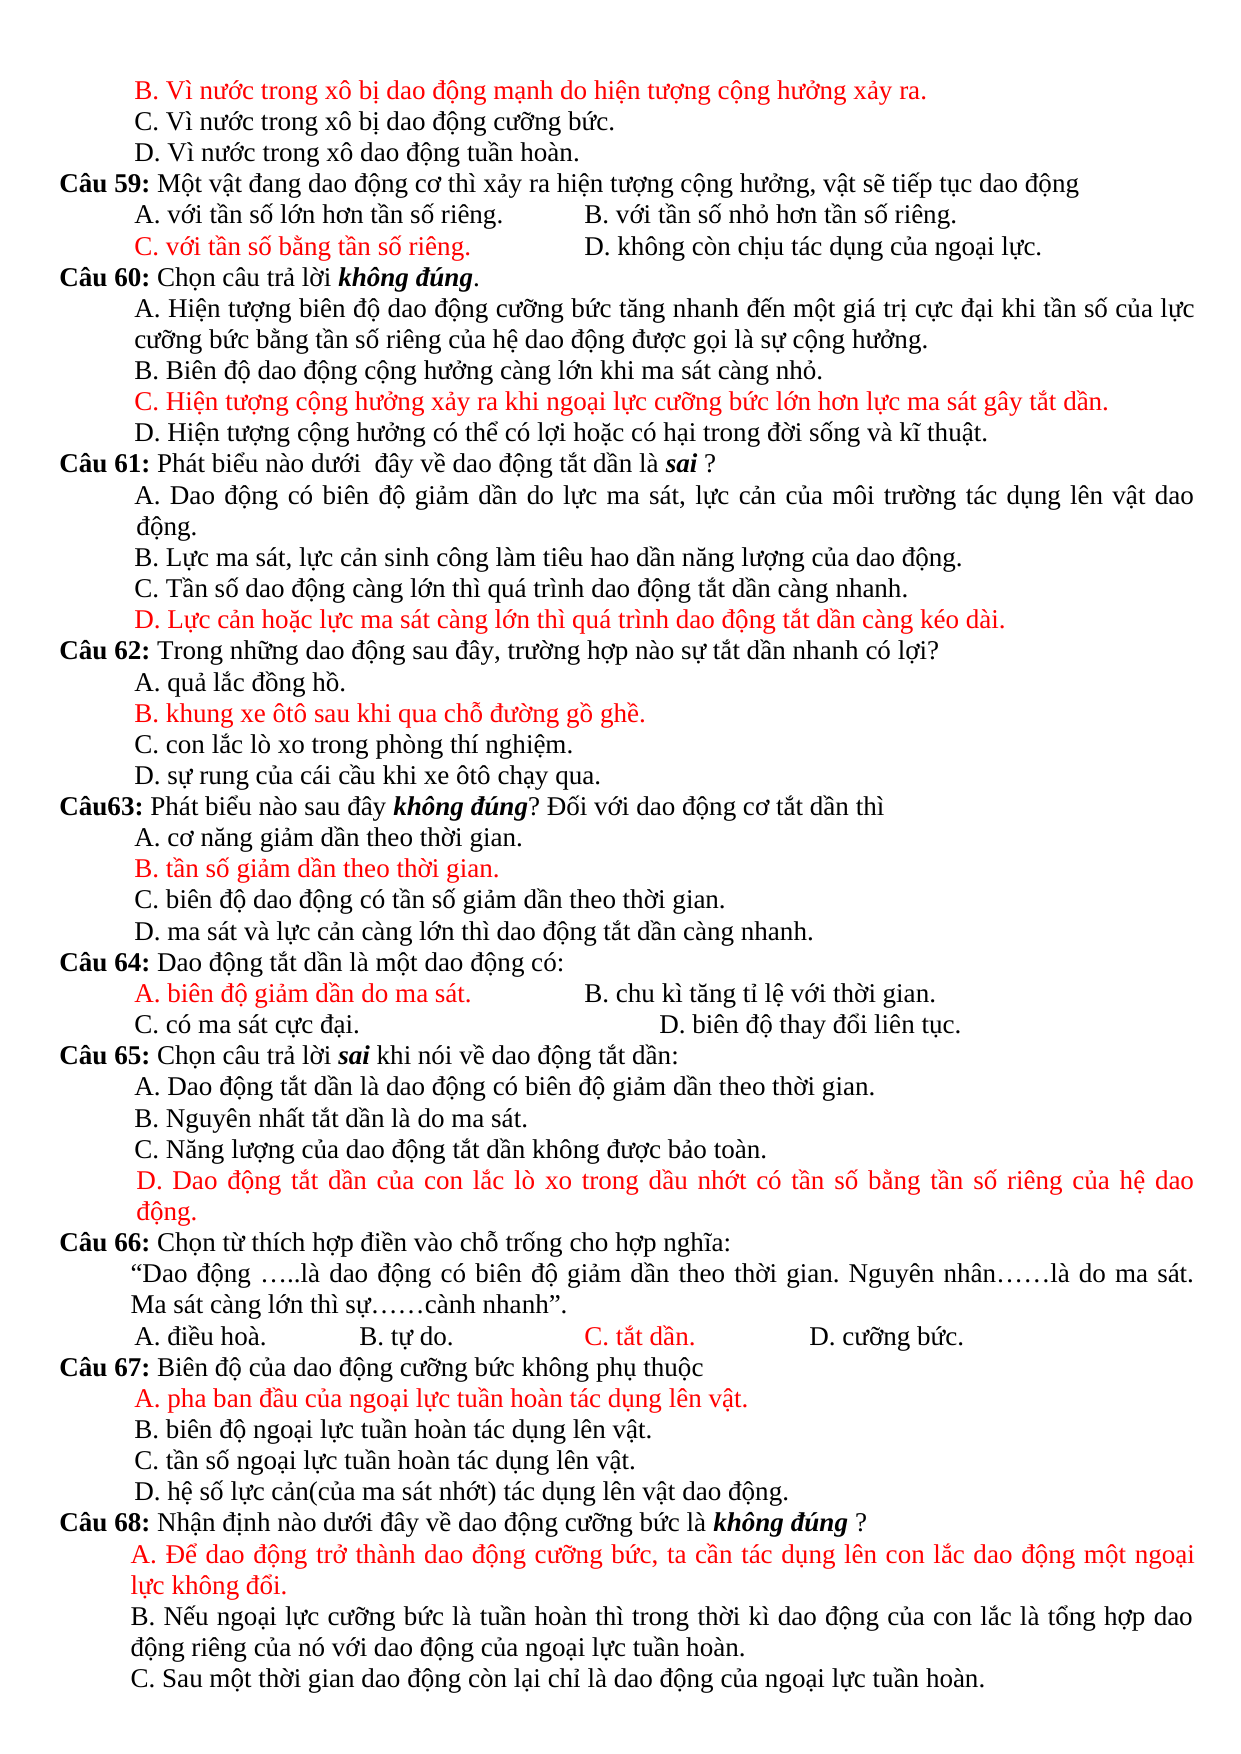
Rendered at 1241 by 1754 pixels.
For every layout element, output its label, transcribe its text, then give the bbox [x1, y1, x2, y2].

text A. Dao động có biên độ giảm dần do lực ma sát, lực cản của môi trường tác dụng lên vật dao động. [134, 479, 1196, 541]
text B. Vì nước trong xô bị dao động mạnh do hiện tượng cộng hưởng xảy ra. [134, 74, 1196, 105]
text Câu63: Phát biểu nào sau đây không đúng? Đối với dao động cơ tắt dần thì [59, 790, 1196, 821]
text B. Biên độ dao động cộng hưởng càng lớn khi ma sát càng nhỏ. [59, 354, 1196, 385]
text A. pha ban đầu của ngoại lực tuần hoàn tác dụng lên vật. [59, 1382, 1196, 1413]
text A. Để dao động trở thành dao động cưỡng bức, ta cần tác dụng lên con lắc dao động một ngoại lực không đổi. [59, 1538, 1196, 1600]
text D. hệ số lực cản(của ma sát nhớt) tác dụng lên vật dao động. [59, 1475, 1196, 1507]
text C. Vì nước trong xô bị dao động cưỡng bức. [134, 105, 1196, 136]
text C. Tần số dao động càng lớn thì quá trình dao động tắt dần càng nhanh. [134, 572, 1196, 603]
text A. với tần số lớn hơn tần số riêng. B. với tần số nhỏ hơn tần số riêng. [59, 198, 1196, 229]
text D. Vì nước trong xô dao động tuần hoàn. [134, 136, 1196, 167]
text Câu 61: Phát biểu nào dưới đây về dao động tắt dần là sai ? [59, 448, 1196, 479]
text A. quả lắc đồng hồ. [59, 666, 1196, 697]
text Câu 67: Biên độ của dao động cưỡng bức không phụ thuộc [59, 1351, 1196, 1382]
text B. biên độ ngoại lực tuần hoàn tác dụng lên vật. [59, 1413, 1196, 1444]
text D. Lực cản hoặc lực ma sát càng lớn thì quá trình dao động tắt dần càng kéo dài. [134, 603, 1196, 634]
text C. biên độ dao động có tần số giảm dần theo thời gian. [59, 884, 1196, 915]
text Câu 68: Nhận định nào dưới đây về dao động cưỡng bức là không đúng ? [59, 1507, 1196, 1538]
text “Dao động …..là dao động có biên độ giảm dần theo thời gian. Nguyên nhân……là do ma sát. Ma sát càng lớn thì sự……cành nhanh”. [59, 1257, 1196, 1320]
text Câu 59: Một vật đang dao động cơ thì xảy ra hiện tượng cộng hưởng, vật sẽ tiếp tục dao động [59, 167, 1196, 198]
text C. với tần số bằng tần số riêng. D. không còn chịu tác dụng của ngoại lực. [59, 229, 1196, 261]
text C. Năng lượng của dao động tắt dần không được bảo toàn. [59, 1133, 1196, 1164]
text D. Hiện tượng cộng hưởng có thể có lợi hoặc có hại trong đời sống và kĩ thuật. [59, 416, 1196, 448]
text D. sự rung của cái cầu khi xe ôtô chạy qua. [59, 759, 1196, 790]
text A. Dao động tắt dần là dao động có biên độ giảm dần theo thời gian. [59, 1071, 1196, 1102]
text B. Lực ma sát, lực cản sinh công làm tiêu hao dần năng lượng của dao động. [134, 541, 1196, 572]
text A. điều hoà. B. tự do. C. tắt dần. D. cưỡng bức. [59, 1320, 1196, 1351]
text Câu 62: Trong những dao động sau đây, trường hợp nào sự tắt dần nhanh có lợi? [59, 634, 1196, 666]
text C. con lắc lò xo trong phòng thí nghiệm. [59, 728, 1196, 759]
text C. tần số ngoại lực tuần hoàn tác dụng lên vật. [59, 1444, 1196, 1475]
text B. Nguyên nhất tắt dần là do ma sát. [59, 1102, 1196, 1133]
text D. Dao động tắt dần của con lắc lò xo trong dầu nhớt có tần số bằng tần số riêng của hệ dao động. [59, 1164, 1196, 1226]
text C. có ma sát cực đại. D. biên độ thay đổi liên tục. [59, 1008, 1196, 1039]
text A. biên độ giảm dần do ma sát. B. chu kì tăng tỉ lệ với thời gian. [59, 977, 1196, 1008]
text Câu 64: Dao động tắt dần là một dao động có: [59, 946, 1196, 977]
text Câu 60: Chọn câu trả lời không đúng. [59, 261, 1196, 292]
text C. Hiện tượng cộng hưởng xảy ra khi ngoại lực cưỡng bức lớn hơn lực ma sát gây tắt dần. [59, 385, 1196, 416]
text B. Nếu ngoại lực cưỡng bức là tuần hoàn thì trong thời kì dao động của con lắc là tổng hợp dao động riêng của nó với dao động của ngoại lực tuần hoàn. [59, 1600, 1196, 1662]
text D. ma sát và lực cản càng lớn thì dao động tắt dần càng nhanh. [59, 915, 1196, 946]
text B. tần số giảm dần theo thời gian. [59, 852, 1196, 884]
text A. Hiện tượng biên độ dao động cưỡng bức tăng nhanh đến một giá trị cực đại khi tần số của lực cưỡng bức bằng tần số riêng của hệ dao động được gọi là sự cộng hưởng. [134, 292, 1196, 354]
text C. Sau một thời gian dao động còn lại chỉ là dao động của ngoại lực tuần hoàn. [59, 1662, 1196, 1693]
text Câu 66: Chọn từ thích hợp điền vào chỗ trống cho hợp nghĩa: [59, 1226, 1196, 1257]
text B. khung xe ôtô sau khi qua chỗ đường gồ ghề. [59, 697, 1196, 728]
text A. cơ năng giảm dần theo thời gian. [59, 821, 1196, 852]
text Câu 65: Chọn câu trả lời sai khi nói về dao động tắt dần: [59, 1039, 1196, 1071]
